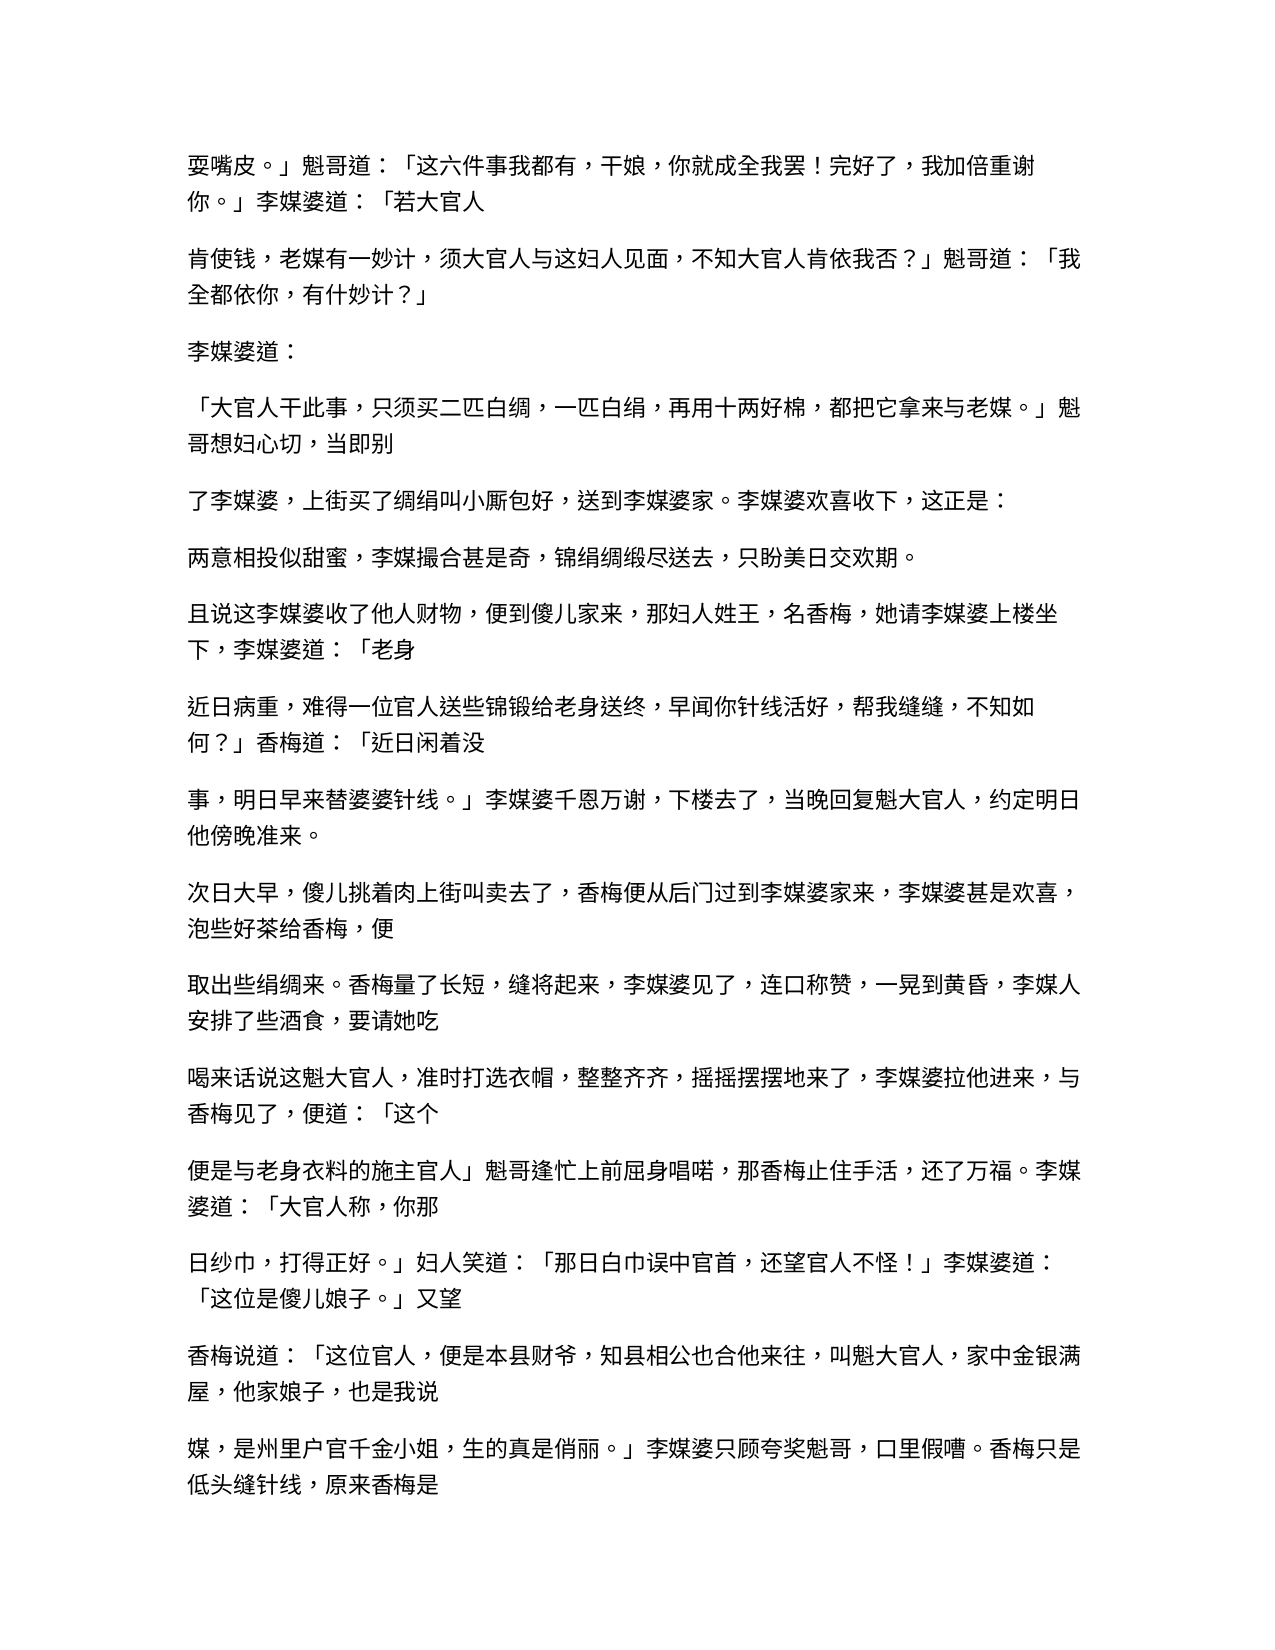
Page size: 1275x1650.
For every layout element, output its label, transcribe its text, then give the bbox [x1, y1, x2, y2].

text 耍嘴皮。」魁哥道：「这六件事我都有，干娘，你就成全我罢！完好了，我加倍重谢你。」李媒婆道：「若大官人 [187, 150, 1087, 217]
text 次日大早，傻儿挑着肉上街叫卖去了，香梅便从后门过到李媒婆家来，李媒婆甚是欢喜，泡些好茶给香梅，便 [187, 877, 1087, 944]
text 媒，是州里户官千金小姐，生的真是俏丽。」李媒婆只顾夸奖魁哥，口里假嘈。香梅只是低头缝针线，原来香梅是 [187, 1433, 1087, 1500]
text 李媒婆道： [187, 335, 1087, 367]
text 且说这李媒婆收了他人财物，便到傻儿家来，那妇人姓王，名香梅，她请李媒婆上楼坐下，李媒婆道：「老身 [187, 598, 1087, 666]
text 两意相投似甜蜜，李媒撮合甚是奇，锦绢绸缎尽送去，只盼美日交欢期。 [187, 542, 1087, 573]
text 取出些绢绸来。香梅量了长短，缝将起来，李媒婆见了，连口称赞，一晃到黄昏，李媒人安排了些酒食，要请她吃 [187, 969, 1087, 1036]
text 「大官人干此事，只须买二匹白绸，一匹白绢，再用十两好棉，都把它拿来与老媒。」魁哥想妇心切，当即别 [187, 392, 1087, 459]
text 日纱巾，打得正好。」妇人笑道：「那日白巾误中官首，还望官人不怪！」李媒婆道：「这位是傻儿娘子。」又望 [187, 1247, 1087, 1314]
text 了李媒婆，上街买了绸绢叫小厮包好，送到李媒婆家。李媒婆欢喜收下，这正是： [187, 485, 1087, 516]
text 近日病重，难得一位官人送些锦锻给老身送终，早闻你针线活好，帮我缝缝，不知如何？」香梅道：「近日闲着没 [187, 691, 1087, 758]
text 喝来话说这魁大官人，准时打选衣帽，整整齐齐，摇摇摆摆地来了，李媒婆拉他进来，与香梅见了，便道：「这个 [187, 1062, 1087, 1129]
text 肯使钱，老媒有一妙计，须大官人与这妇人见面，不知大官人肯依我否？」魁哥道：「我全都依你，有什妙计？」 [187, 243, 1087, 310]
text 事，明日早来替婆婆针线。」李媒婆千恩万谢，下楼去了，当晚回复魁大官人，约定明日他傍晚准来。 [187, 784, 1087, 851]
text 香梅说道：「这位官人，便是本县财爷，知县相公也合他来往，叫魁大官人，家中金银满屋，他家娘子，也是我说 [187, 1340, 1087, 1407]
text 便是与老身衣料的施主官人」魁哥逢忙上前屈身唱喏，那香梅止住手活，还了万福。李媒婆道：「大官人称，你那 [187, 1155, 1087, 1222]
